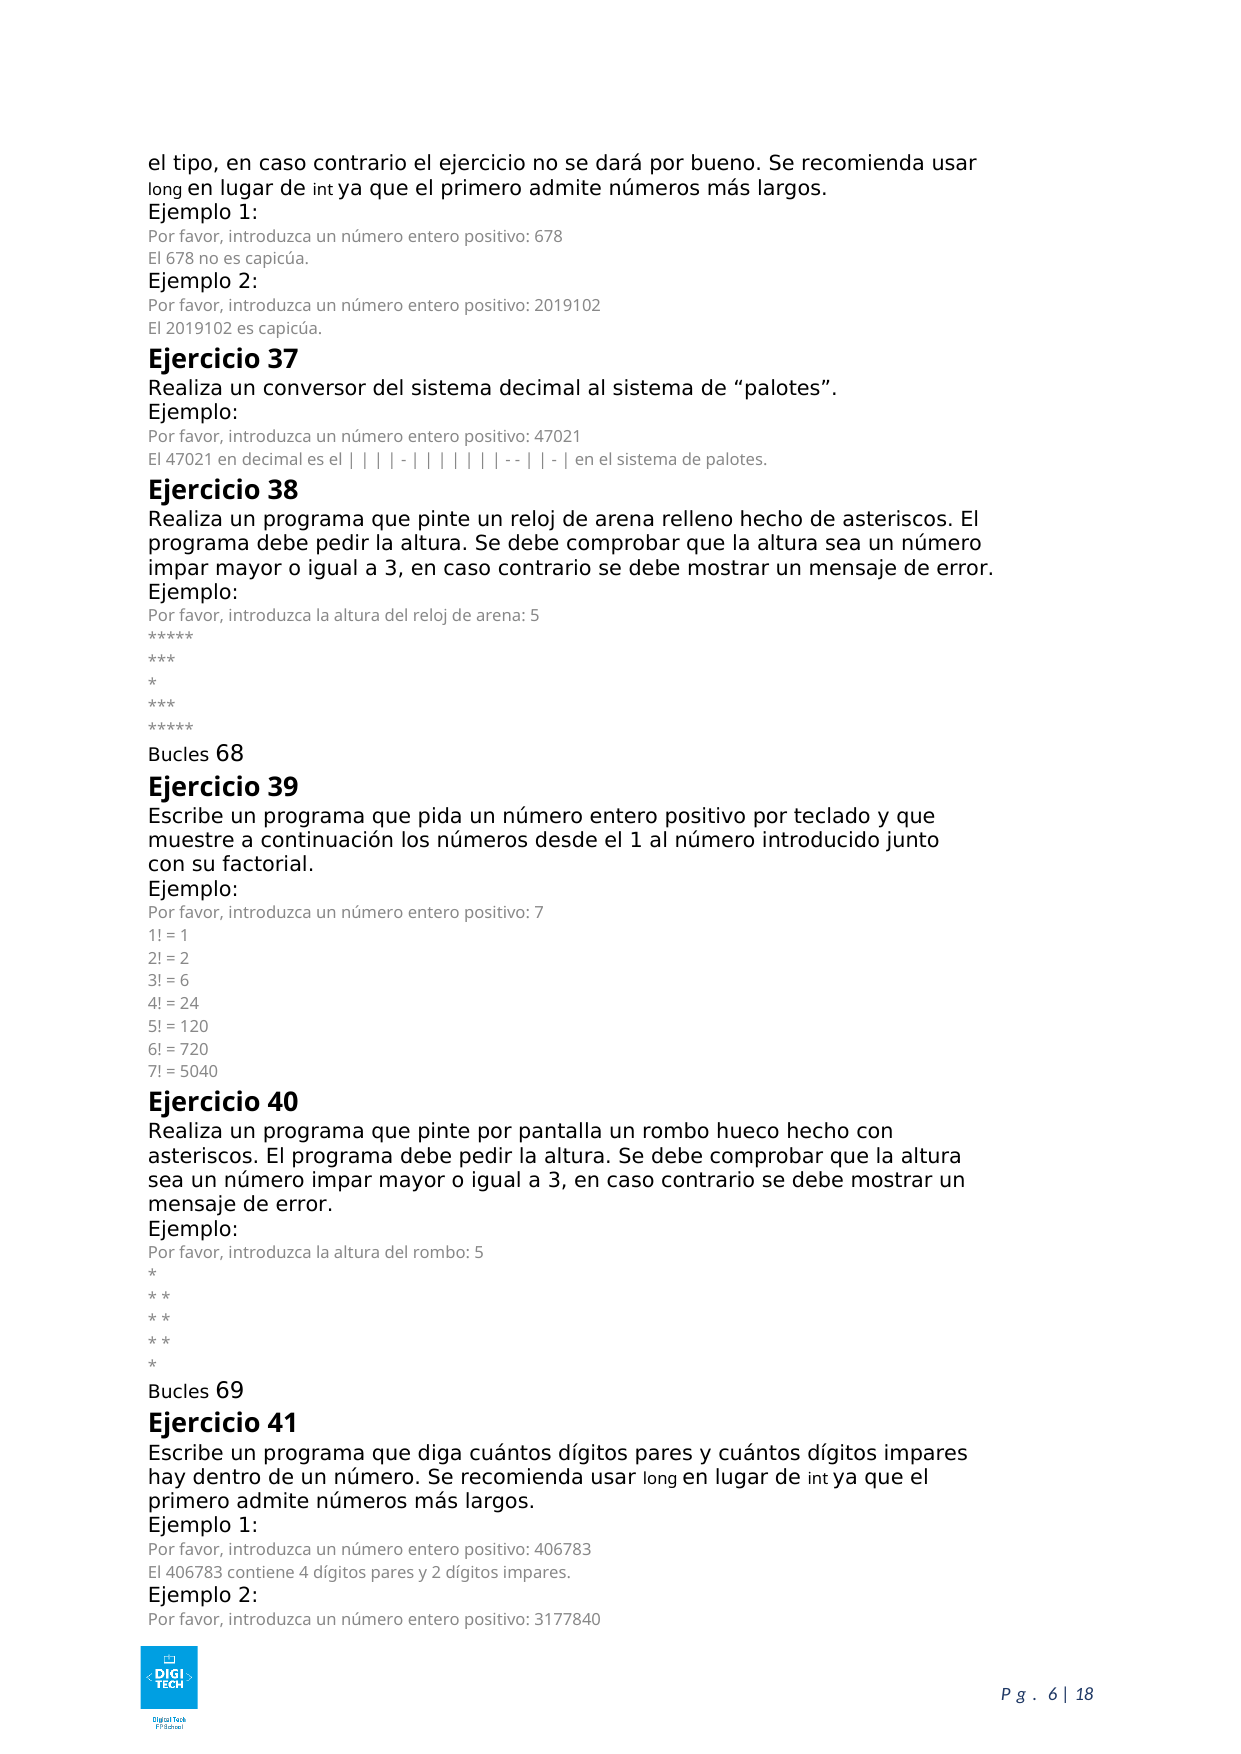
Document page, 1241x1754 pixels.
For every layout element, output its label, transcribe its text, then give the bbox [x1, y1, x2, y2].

text * * [148, 1332, 1122, 1354]
text 3! = 6 [148, 969, 1122, 992]
text hay dentro de un número. Se recomienda usar long en lugar de int ya que el [148, 1465, 1122, 1489]
text 6! = 720 [148, 1037, 1122, 1060]
text Escribe un programa que diga cuántos dígitos pares y cuántos dígitos impares [148, 1441, 1122, 1465]
text el tipo, en caso contrario el ejercicio no se dará por bueno. Se recomienda usar [148, 151, 1122, 176]
text Por favor, introduzca un número entero positivo: 678 [148, 224, 1122, 247]
text Ejercicio 41 [148, 1404, 1122, 1441]
text Por favor, introduzca un número entero positivo: 47021 [148, 425, 1122, 447]
text impar mayor o igual a 3, en caso contrario se debe mostrar un mensaje de error. [148, 556, 1122, 580]
text Por favor, introduzca un número entero positivo: 406783 [148, 1538, 1122, 1560]
text ***** [148, 627, 1122, 649]
text 2! = 2 [148, 946, 1122, 969]
text Bucles 69 [148, 1377, 1122, 1404]
text Ejemplo: [148, 400, 1122, 425]
text primero admite números más largos. [148, 1489, 1122, 1513]
text Realiza un conversor del sistema decimal al sistema de “palotes”. [148, 376, 1122, 400]
text Por favor, introduzca la altura del reloj de arena: 5 [148, 604, 1122, 627]
text Ejercicio 39 [148, 767, 1122, 804]
text Bucles 68 [148, 740, 1122, 767]
text Ejemplo 2: [148, 1583, 1122, 1607]
text asteriscos. El programa debe pedir la altura. Se debe comprobar que la altura [148, 1144, 1122, 1168]
text Ejemplo 1: [148, 1513, 1122, 1538]
text mensaje de error. [148, 1192, 1122, 1217]
text * * [148, 1309, 1122, 1332]
text Realiza un programa que pinte un reloj de arena relleno hecho de asteriscos. El [148, 507, 1122, 531]
text Ejemplo 2: [148, 269, 1122, 294]
text *** [148, 649, 1122, 672]
text *** [148, 695, 1122, 718]
text con su factorial. [148, 852, 1122, 877]
text * [148, 1354, 1122, 1377]
text 5! = 120 [148, 1014, 1122, 1037]
text Ejemplo: [148, 877, 1122, 901]
text 4! = 24 [148, 992, 1122, 1014]
text El 678 no es capicúa. [148, 247, 1122, 269]
text Por favor, introduzca un número entero positivo: 3177840 [148, 1607, 1122, 1630]
text Ejemplo: [148, 1217, 1122, 1241]
text programa debe pedir la altura. Se debe comprobar que la altura sea un número [148, 531, 1122, 556]
text El 2019102 es capicúa. [148, 317, 1122, 339]
text * * [148, 1286, 1122, 1309]
text 1! = 1 [148, 924, 1122, 946]
text Ejercicio 38 [148, 470, 1122, 507]
text Ejemplo 1: [148, 200, 1122, 224]
text sea un número impar mayor o igual a 3, en caso contrario se debe mostrar un [148, 1168, 1122, 1192]
text Realiza un programa que pinte por pantalla un rombo hueco hecho con [148, 1119, 1122, 1144]
text El 47021 en decimal es el | | | | - | | | | | | | - - | | - | en el sistema de palotes. [148, 447, 1122, 470]
text El 406783 contiene 4 dígitos pares y 2 dígitos impares. [148, 1560, 1122, 1583]
text Por favor, introduzca la altura del rombo: 5 [148, 1241, 1122, 1263]
text Por favor, introduzca un número entero positivo: 7 [148, 901, 1122, 924]
text * [148, 1263, 1122, 1286]
text Ejercicio 40 [148, 1083, 1122, 1119]
text * [148, 672, 1122, 695]
text Escribe un programa que pida un número entero positivo por teclado y que [148, 804, 1122, 828]
text ***** [148, 718, 1122, 740]
text long en lugar de int ya que el primero admite números más largos. [148, 176, 1122, 200]
text 7! = 5040 [148, 1060, 1122, 1083]
text Por favor, introduzca un número entero positivo: 2019102 [148, 294, 1122, 317]
text Ejemplo: [148, 580, 1122, 604]
text muestre a continuación los números desde el 1 al número introducido junto [148, 828, 1122, 852]
picture [140, 1710, 198, 1729]
text Ejercicio 37 [148, 339, 1122, 376]
